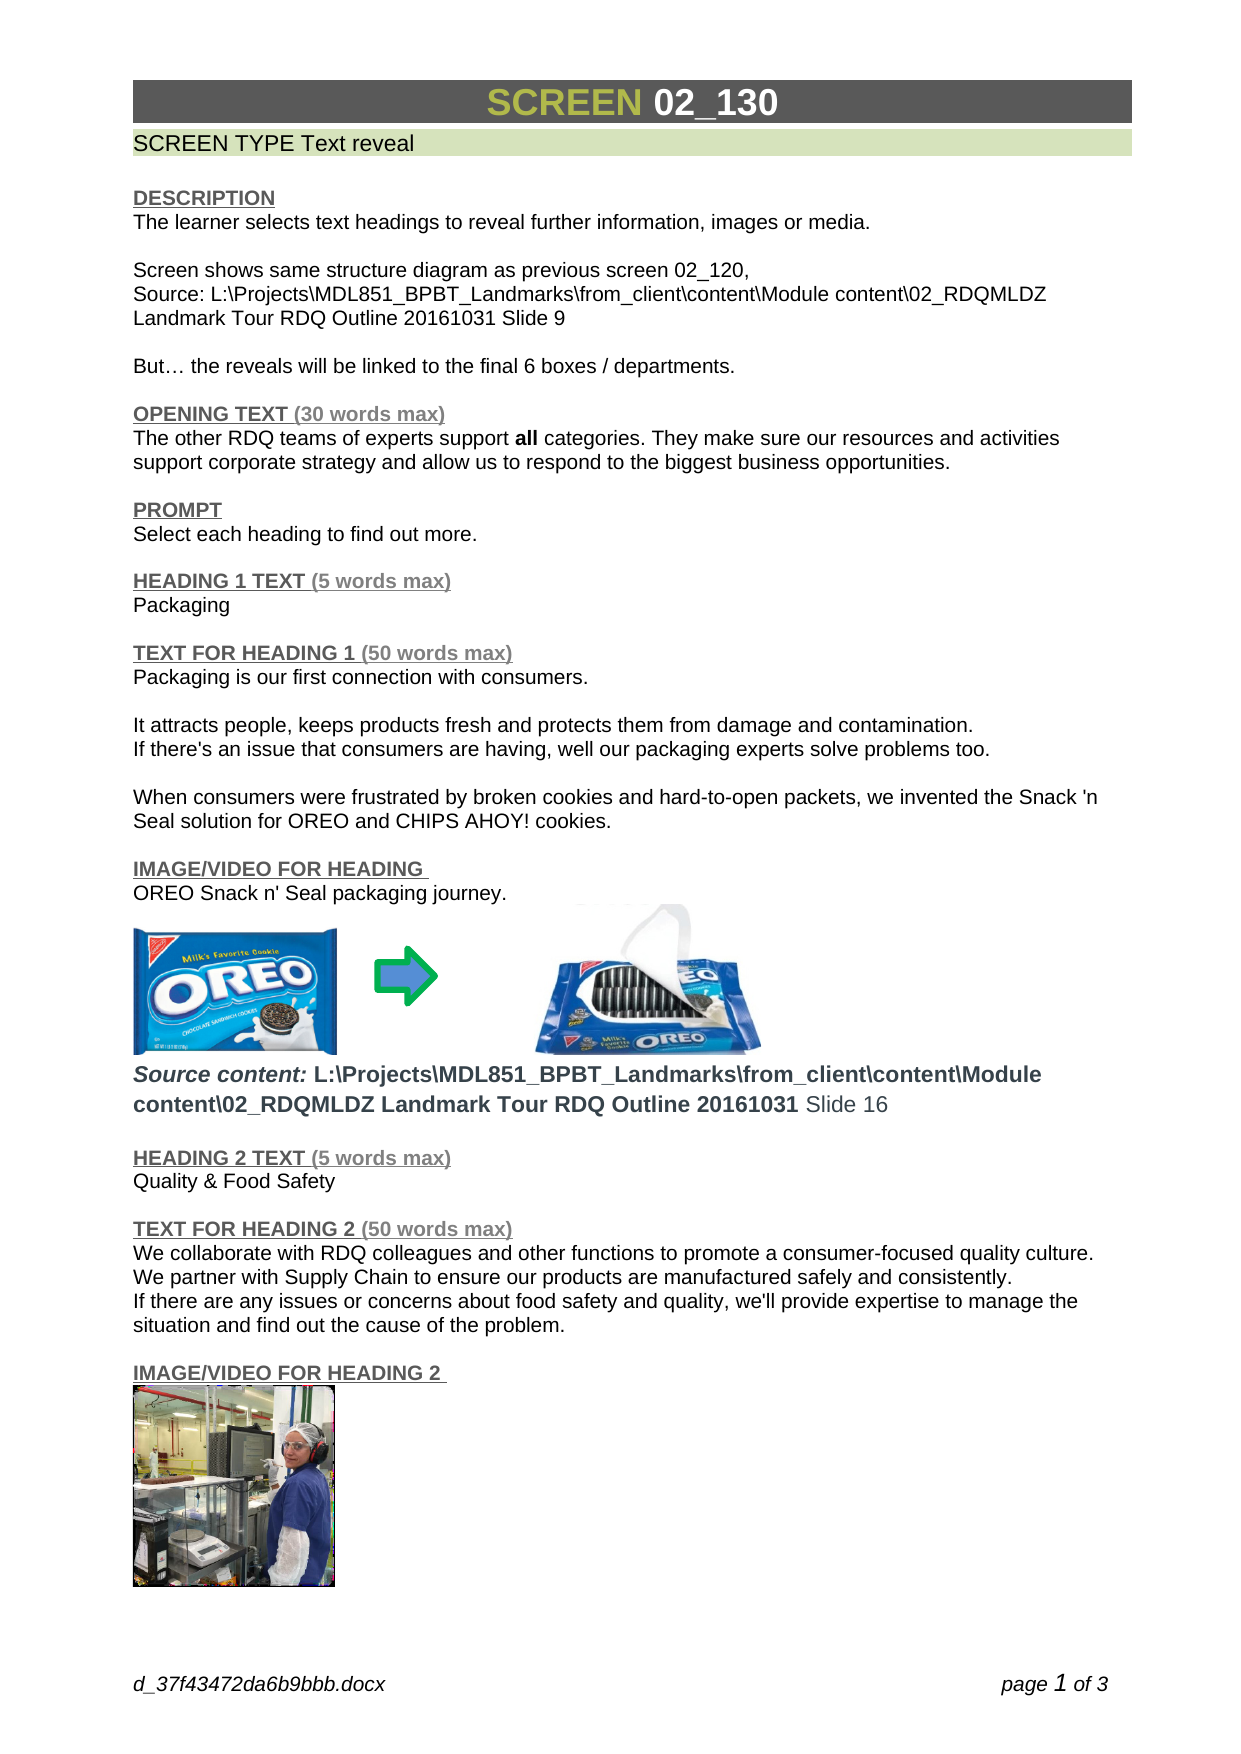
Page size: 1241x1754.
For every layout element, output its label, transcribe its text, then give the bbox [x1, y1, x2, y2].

text Packaging [133, 593, 1132, 617]
text IMAGE/VIDEO FOR HEADING 2 [133, 1361, 1132, 1385]
text But… the reveals will be linked to the final 6 boxes / departments. [133, 354, 1132, 378]
subtitle SCREEN 02_130 [133, 80, 1132, 123]
text IMAGE/VIDEO FOR HEADING [133, 857, 1132, 881]
text The other RDQ teams of experts support all categories. They make sure our resources and activities support corporate strategy and allow us to respond to the biggest business opportunities. [133, 426, 1132, 473]
text TEXT FOR HEADING 1 (50 words max) [133, 641, 1132, 665]
text It attracts people, keeps products fresh and protects them from damage and contamination. [133, 713, 1132, 737]
text Source: L:\Projects\MDL851_BPBT_Landmarks\from_client\content\Module content\02_RDQMLDZ Landmark Tour RDQ Outline 20161031 Slide 9 [133, 282, 1132, 330]
text Select each heading to find out more. [133, 521, 1132, 545]
text If there's an issue that consumers are having, well our packaging experts solve problems too. [133, 737, 1132, 761]
text OREO Snack n' Seal packaging journey. [133, 881, 1132, 905]
text HEADING 2 TEXT (5 words max) [133, 1145, 1132, 1169]
text When consumers were frustrated by broken cookies and hard-to-open packets, we invented the Snack 'n Seal solution for OREO and CHIPS AHOY! cookies. [133, 785, 1132, 833]
text Quality & Food Safety [133, 1169, 1132, 1193]
picture [132, 1385, 335, 1587]
text We collaborate with RDQ colleagues and other functions to promote a consumer-focused quality culture. [133, 1241, 1132, 1265]
text SCREEN TYPE Text reveal [133, 129, 1132, 156]
text OPENING TEXT (30 words max) [133, 402, 1132, 426]
picture [132, 927, 338, 1055]
text We partner with Supply Chain to ensure our products are manufactured safely and consistently. [133, 1265, 1132, 1289]
text Screen shows same structure diagram as previous screen 02_120, [133, 258, 1132, 282]
text DESCRIPTION [133, 186, 1132, 210]
text Packaging is our first connection with consumers. [133, 665, 1132, 689]
text Source content: L:\Projects\MDL851_BPBT_Landmarks\from_client\content\Module content\02_RDQMLDZ Landmark Tour RDQ Outline 20161031 Slide 16 [133, 1061, 1132, 1118]
text If there are any issues or concerns about food safety and quality, we'll provide expertise to manage the situation and find out the cause of the problem. [133, 1289, 1132, 1337]
text HEADING 1 TEXT (5 words max) [133, 569, 1132, 593]
text The learner selects text headings to reveal further information, images or media. [133, 210, 1132, 234]
text PROMPT [133, 497, 1132, 521]
picture [533, 904, 762, 1055]
text TEXT FOR HEADING 2 (50 words max) [133, 1217, 1132, 1241]
